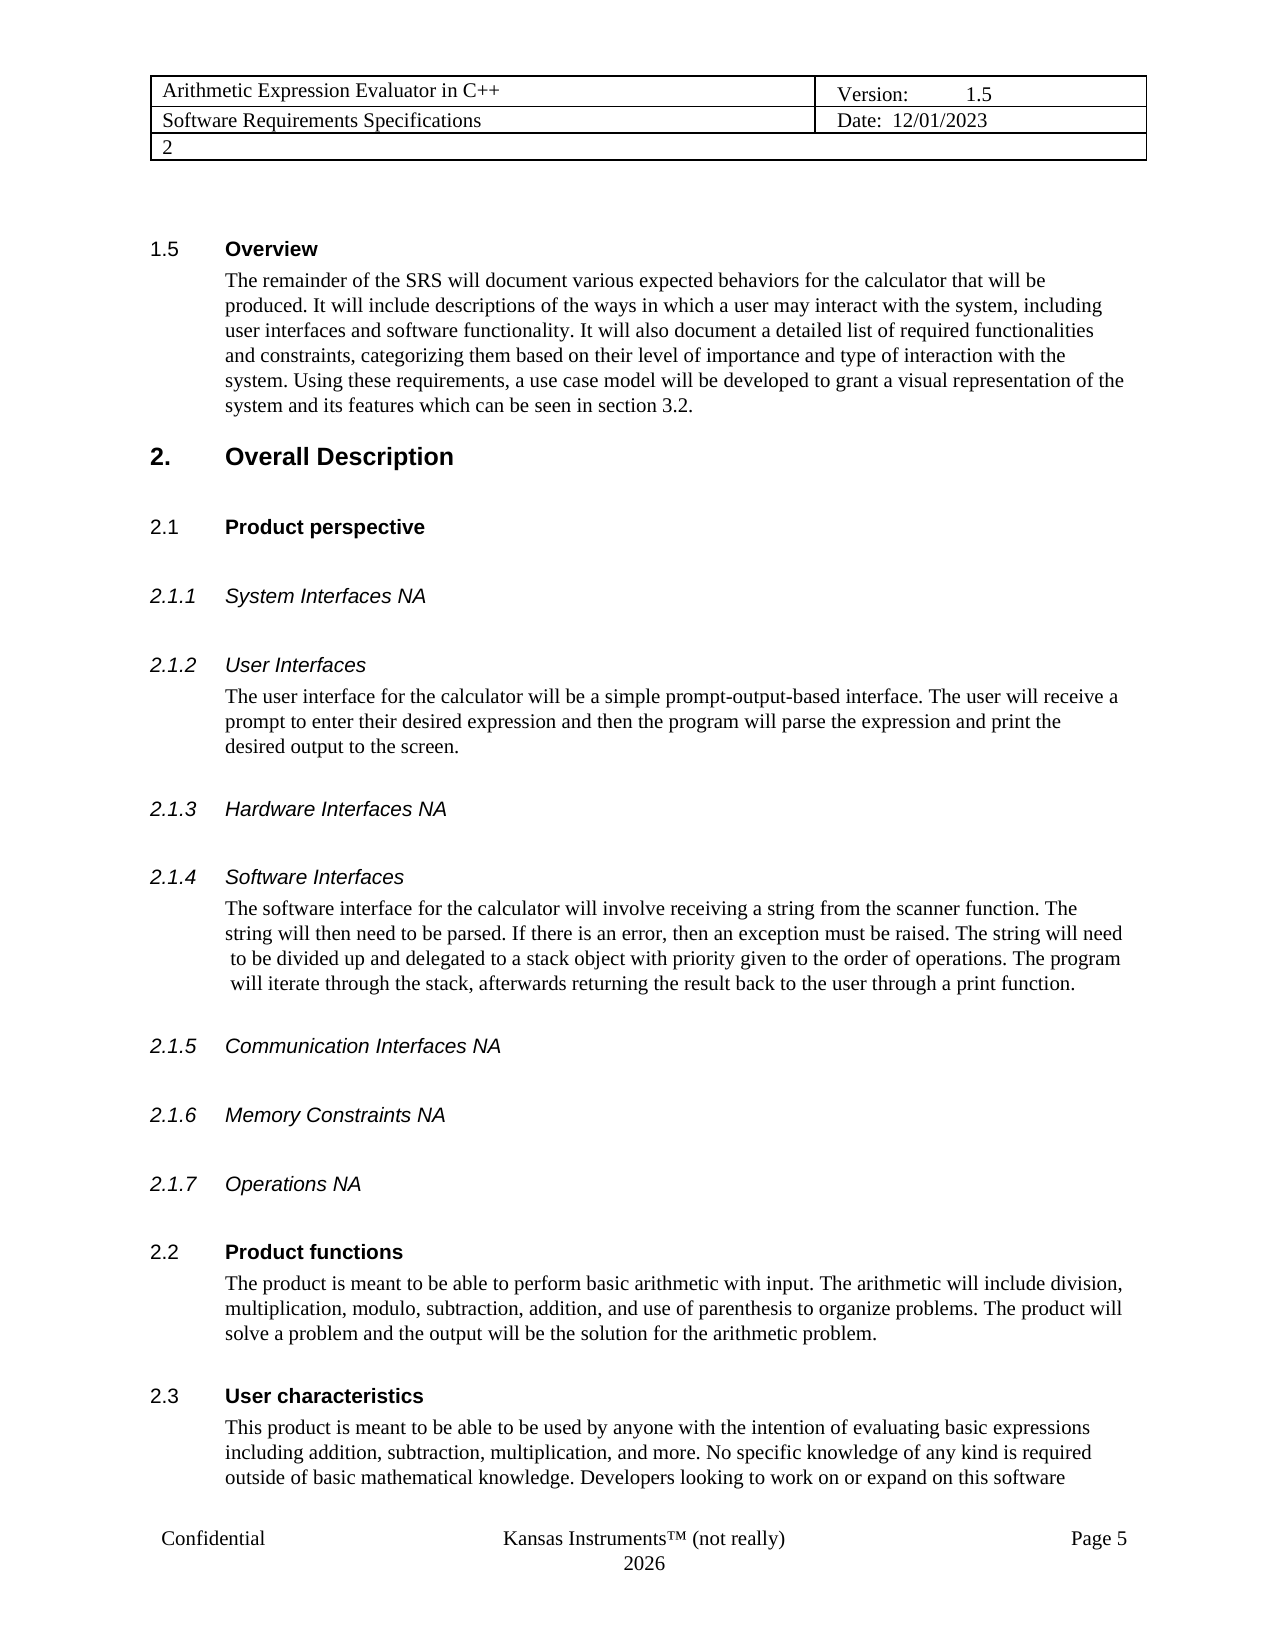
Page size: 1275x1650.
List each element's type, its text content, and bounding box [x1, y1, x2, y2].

subtitle Overview [150, 235, 1125, 260]
subtitle Hardware Interfaces NA [150, 795, 1125, 820]
subtitle User characteristics [150, 1383, 1125, 1408]
subtitle System Interfaces NA [150, 583, 1125, 608]
subtitle User Interfaces [150, 652, 1125, 677]
text The user interface for the calculator will be a simple prompt-output-based interface. The user will receive a prompt to enter their desired expression and then the program will parse the expression and print the desired output to the screen. [150, 683, 1125, 758]
text The remainder of the SRS will document various expected behaviors for the calculator that will be produced. It will include descriptions of the ways in which a user may interact with the system, including user interfaces and software functionality. It will also document a detailed list of required functionalities and constraints, categorizing them based on their level of importance and type of interaction with the system. Using these requirements, a use case model will be developed to grant a visual representation of the system and its features which can be seen in section 3.2. [225, 267, 1125, 417]
subtitle Product perspective [150, 514, 1125, 539]
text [225, 1414, 1125, 1489]
subtitle Operations NA [150, 1170, 1125, 1195]
subtitle Memory Constraints NA [150, 1102, 1125, 1127]
text The software interface for the calculator will involve receiving a string from the scanner function. The string will then need to be parsed. If there is an error, then an exception must be raised. The string will need to be divided up and delegated to a stack object with priority given to the order of operations. The program will iterate through the stack, afterwards returning the result back to the user through a print function. [150, 895, 1125, 995]
subtitle Communication Interfaces NA [150, 1033, 1125, 1058]
subtitle Product functions [150, 1239, 1125, 1264]
text The product is meant to be able to perform basic arithmetic with input. The arithmetic will include division, multiplication, modulo, subtraction, addition, and use of parenthesis to organize problems. The product will solve a problem and the output will be the solution for the arithmetic problem. [225, 1270, 1125, 1345]
subtitle Overall Description [150, 442, 1125, 470]
subtitle Software Interfaces [150, 864, 1125, 889]
